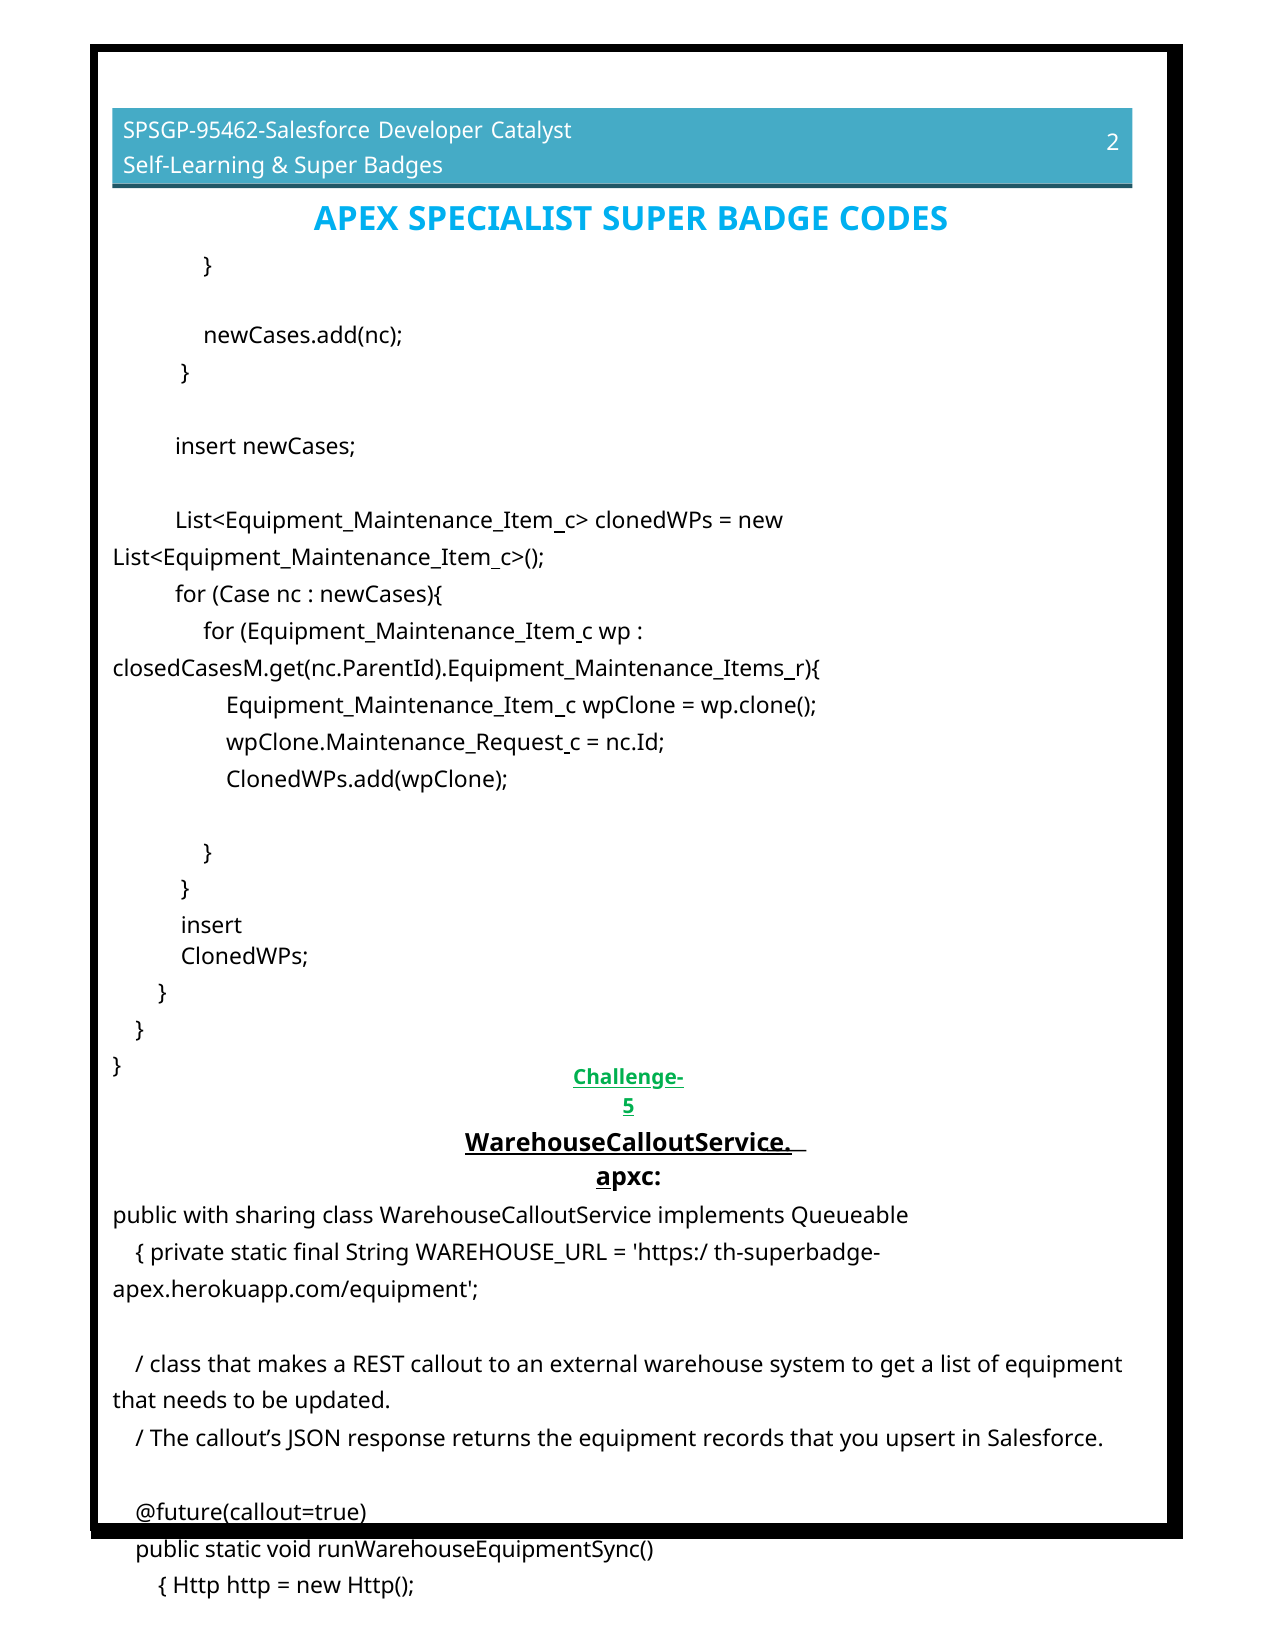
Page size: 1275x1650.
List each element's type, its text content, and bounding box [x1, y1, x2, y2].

subtitle WarehouseCalloutService.apxc: [448, 1125, 808, 1193]
text } [203, 249, 1156, 281]
text } [181, 355, 1156, 387]
text Equipment_Maintenance_Item c wpClone = wp.clone(); wpClone.Maintenance_Request c = nc.Id; ClonedWPs.add(wpClone); [226, 689, 914, 794]
text public with sharing class WarehouseCalloutService implements Queueable { private static ﬁnal String WAREHOUSE_URL = 'https:/ th-superbadge- [112, 1199, 914, 1267]
subtitle APEX SPECIALIST SUPER BADGE CODES [222, 195, 1040, 241]
text } [135, 1013, 371, 1044]
text insert newCases; [175, 430, 1156, 461]
text / class that makes a REST callout to an external warehouse system to get a list of equipment that needs to be updated. [112, 1348, 1156, 1416]
text List<Equipment_Maintenance_Item c> clonedWPs = new List<Equipment_Maintenance_Item c>(); [112, 504, 914, 572]
text Self-Learning & Super Badges 2 [123, 142, 1156, 181]
text newCases.add(nc); [203, 319, 1156, 350]
text apex.herokuapp.com/equipment'; [112, 1273, 1156, 1304]
text Challenge-5 [569, 1062, 687, 1119]
text / The callout’s JSON response returns the equipment records that you upsert in Salesforce. [135, 1421, 1156, 1453]
text } [203, 836, 1156, 867]
text public static void runWarehouseEquipmentSync(){ Http http = new Http(); [135, 1532, 654, 1601]
text } [112, 1049, 371, 1081]
text SPSGP-95462-Salesforce Developer Catalyst [123, 121, 1156, 142]
text insert ClonedWPs; [181, 909, 371, 971]
text for (Equipment_Maintenance_Item c wp : closedCasesM.get(nc.ParentId).Equipment_Maintenance_Items r){ [112, 615, 1156, 683]
text for (Case nc : newCases){ [175, 578, 1156, 609]
text } [158, 976, 371, 1008]
text @future(callout=true) [135, 1496, 1156, 1527]
text } [181, 872, 1156, 903]
